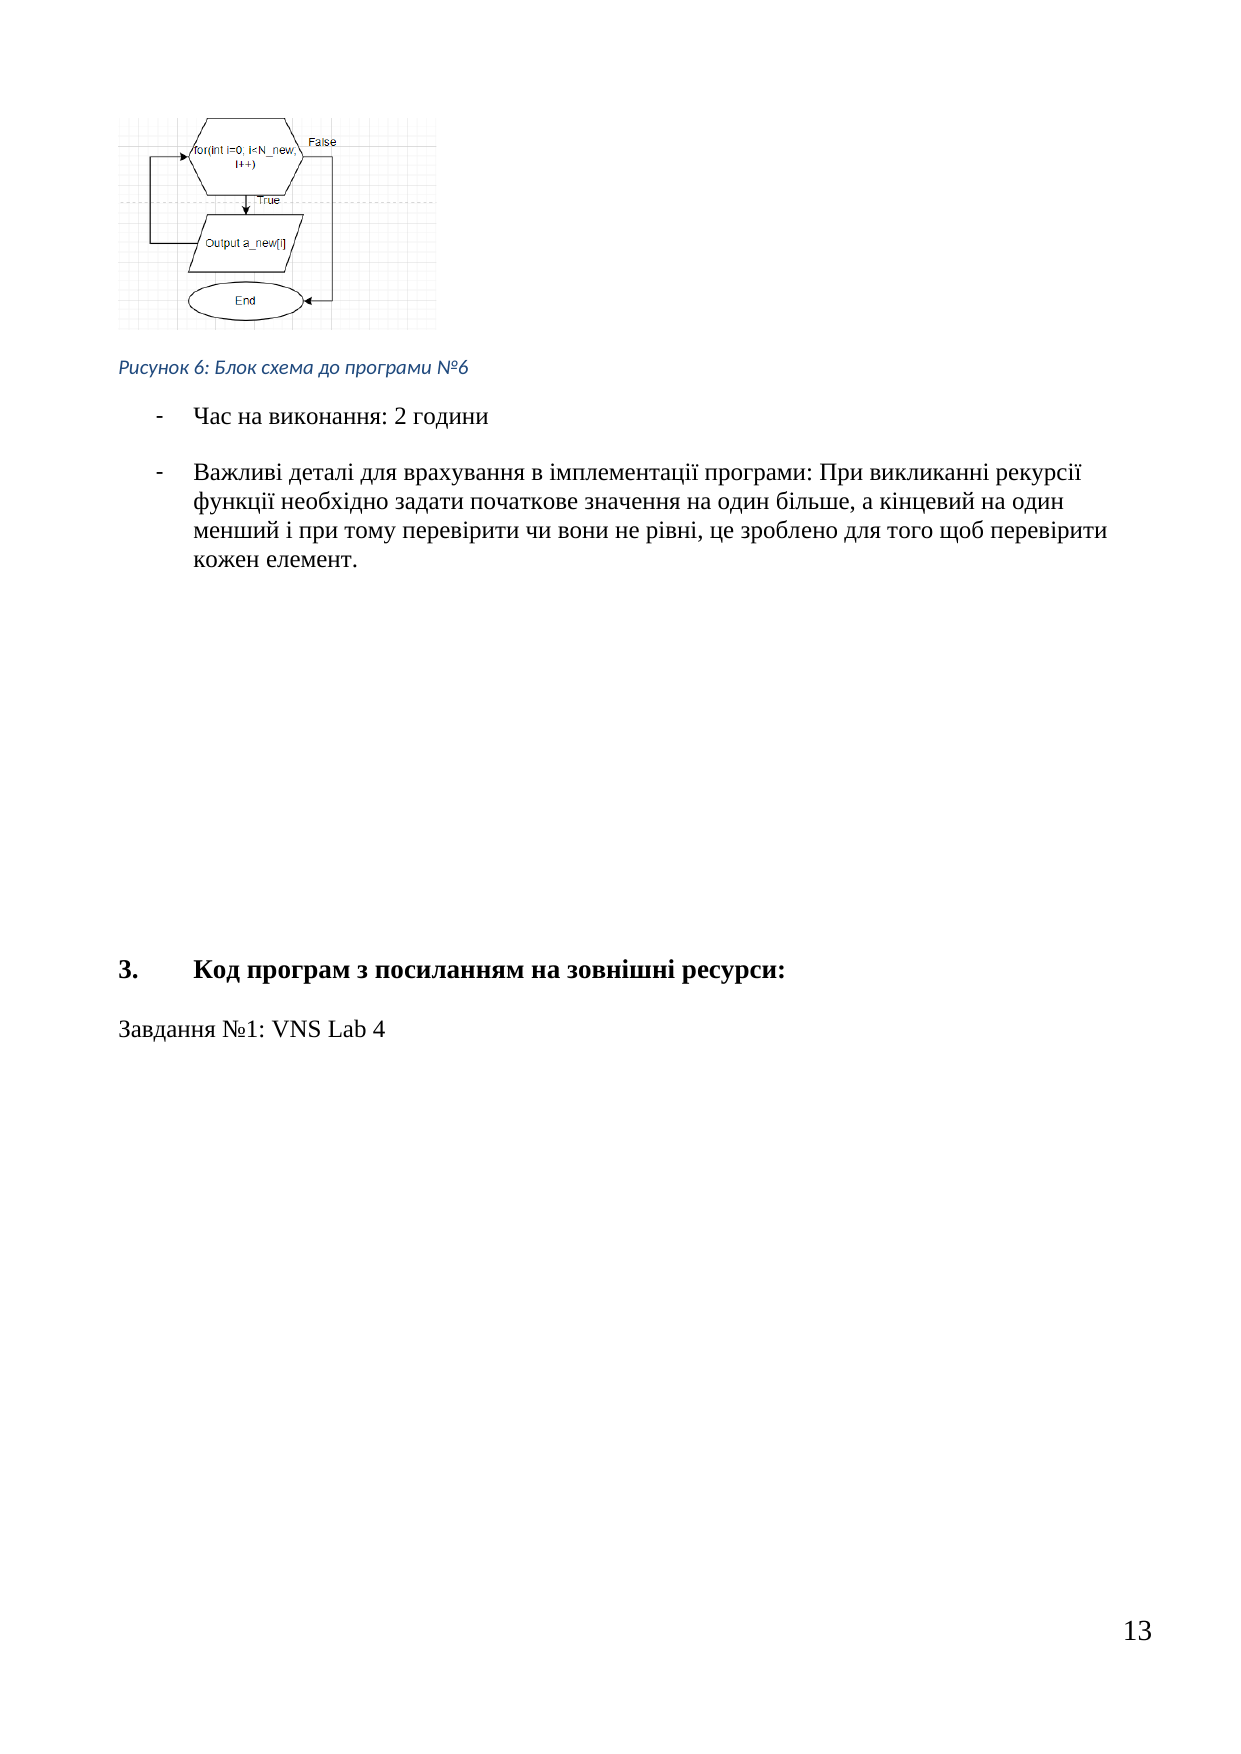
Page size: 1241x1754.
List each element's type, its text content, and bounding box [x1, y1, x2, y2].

list Час на виконання: 2 години [156, 400, 1152, 431]
text Рисунок 6: Блок схема до програми №6 [118, 354, 1152, 379]
list Важливі деталі для врахування в імплементації програми: При викликанні рекурсії функції необхідно задати початкове значення на один більше, а кінцевий на один менший і при тому перевірити чи вони не рівні, це зроблено для того щоб перевірити кожен елемент. [156, 456, 1152, 573]
picture [118, 118, 437, 330]
subtitle 3. Код програм з посиланням на зовнішні ресурси: [118, 953, 1152, 984]
text Завдання №1: VNS Lab 4 [118, 1014, 1152, 1043]
